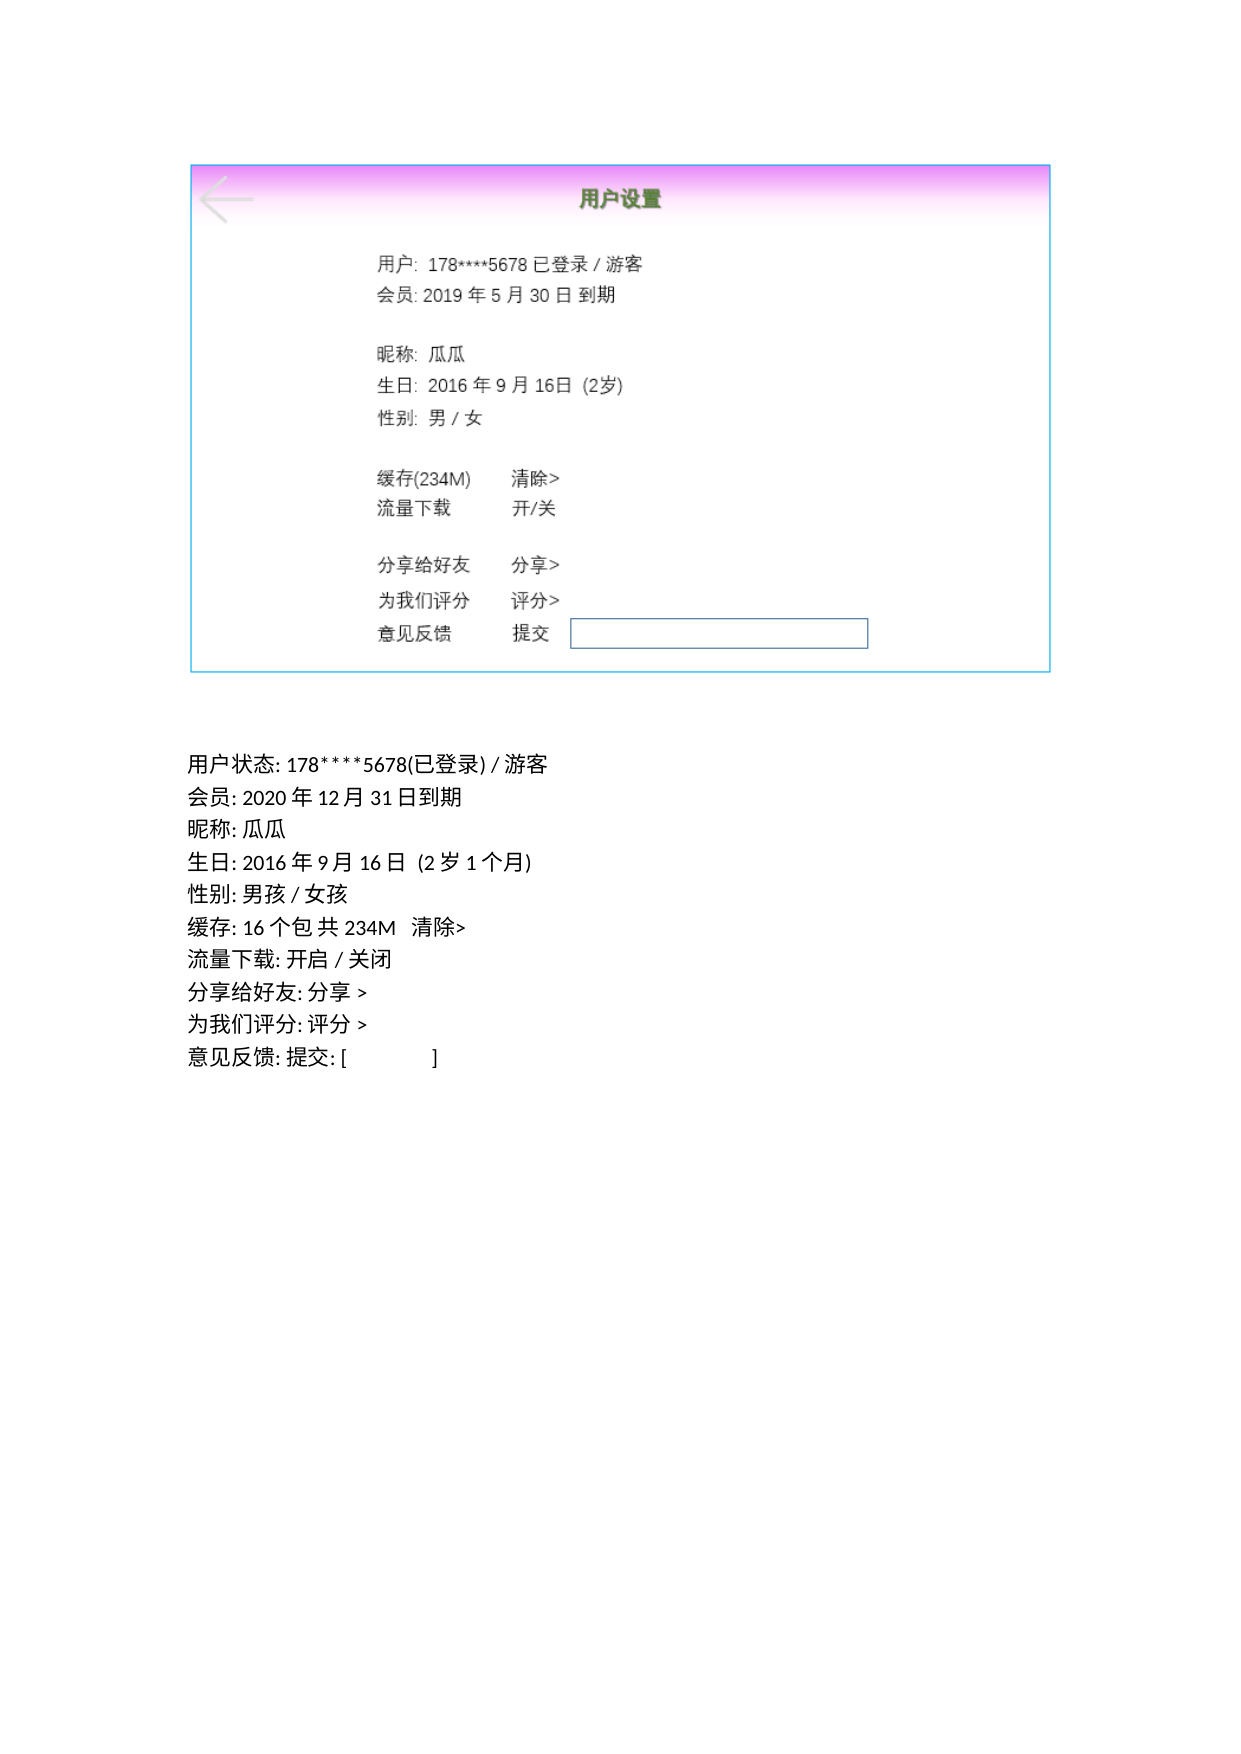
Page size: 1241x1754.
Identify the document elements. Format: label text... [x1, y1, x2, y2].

text 生日: 2016年9月16日 (2岁1个月) [187, 844, 1053, 877]
text 缓存: 16 个包 共234M 清除> [187, 909, 1053, 942]
text 昵称: 瓜瓜 [187, 812, 1053, 844]
text 流量下载: 开启 / 关闭 [187, 942, 1053, 974]
text 分享给好友: 分享 > [187, 974, 1053, 1007]
text 性别: 男孩 / 女孩 [187, 877, 1053, 909]
text 为我们评分: 评分 > [187, 1007, 1053, 1039]
picture [187, 162, 1053, 675]
text 意见反馈: 提交: [ ] [187, 1039, 1053, 1072]
text 用户状态: 178****5678(已登录) / 游客 [187, 747, 1053, 779]
text 会员: 2020年12月31日到期 [187, 779, 1053, 812]
